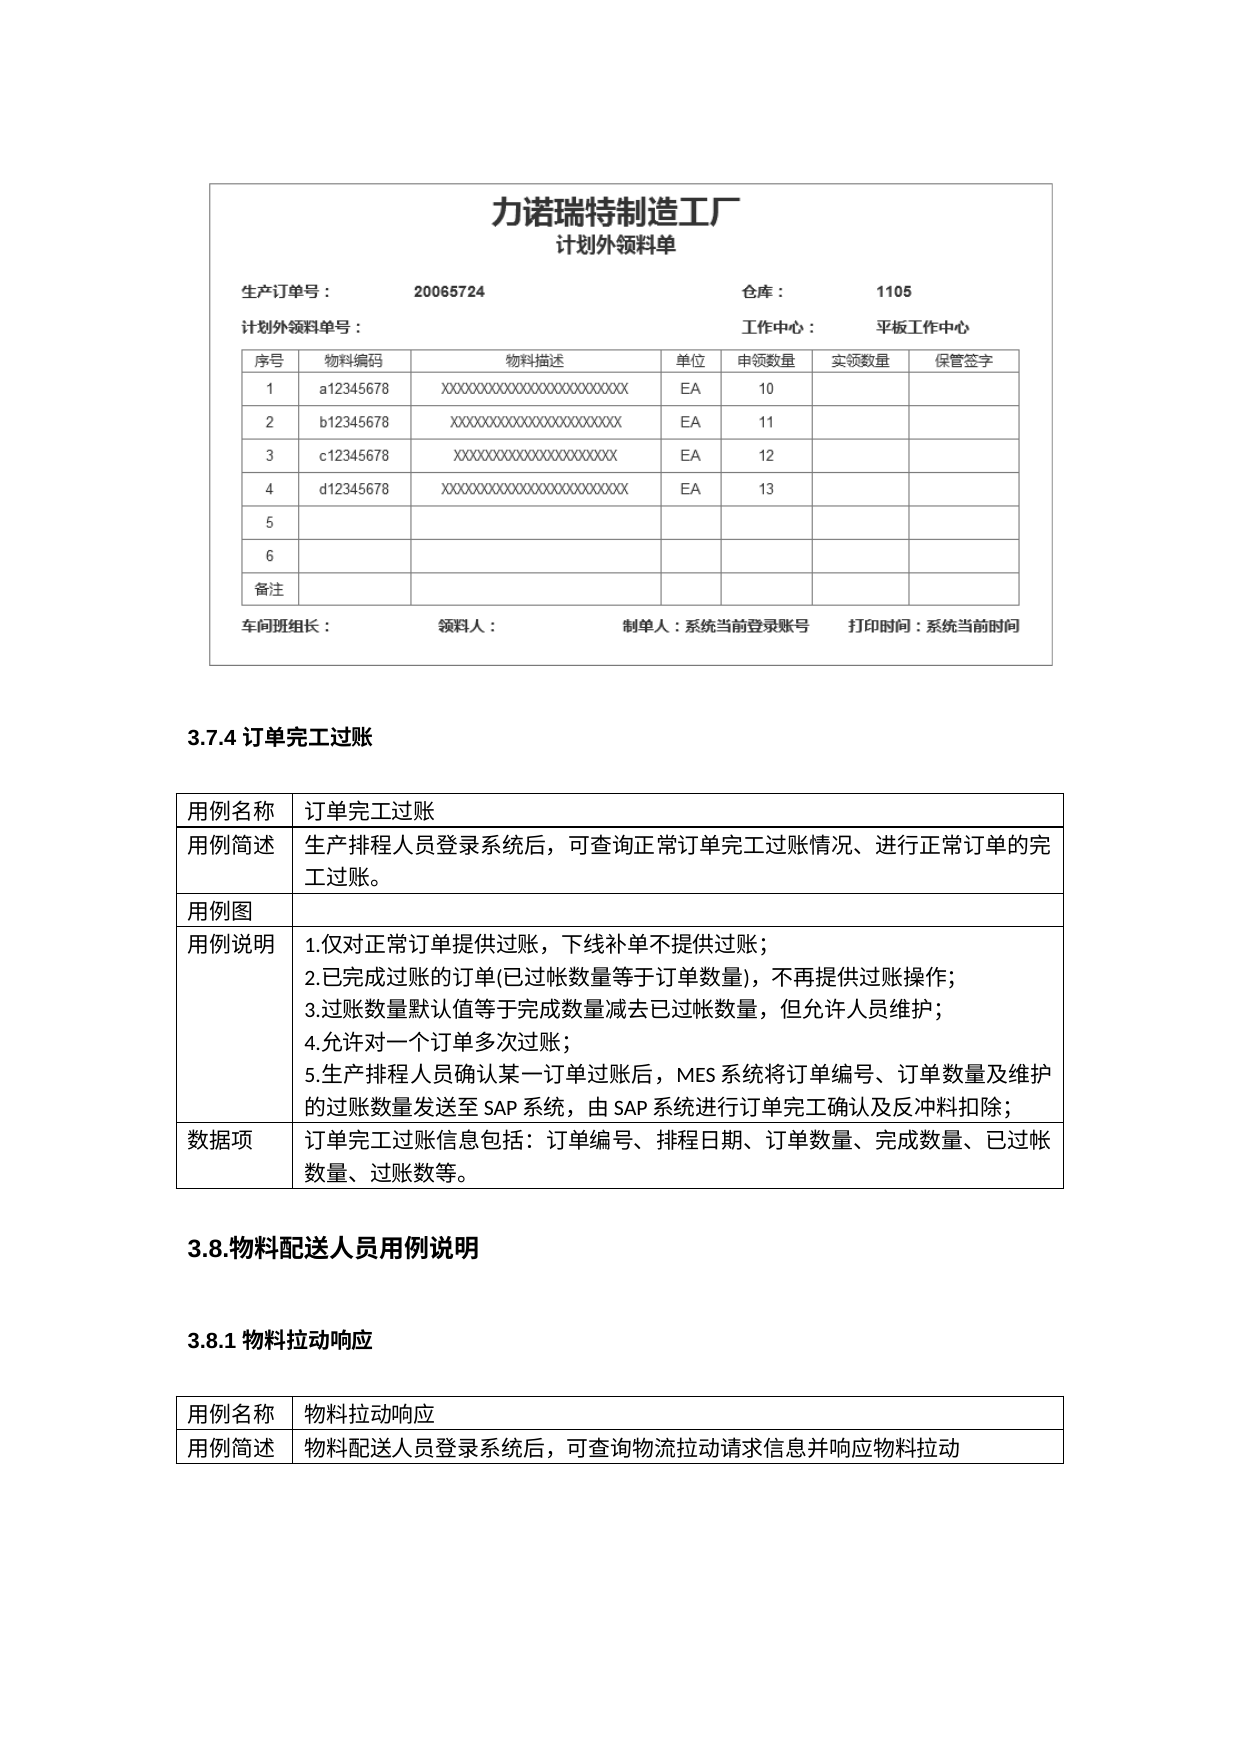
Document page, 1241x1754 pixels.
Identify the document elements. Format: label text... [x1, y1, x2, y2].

picture [187, 162, 1053, 666]
table_cell 数据项 [177, 1123, 292, 1188]
text 3.8.物料配送人员用例说明 [187, 1214, 1053, 1279]
table_cell 用例图 [177, 894, 292, 926]
text 3.7.4 订单完工过账 [187, 719, 1053, 752]
table_cell 用例简述 [177, 828, 292, 892]
table_cell [293, 894, 1063, 926]
table_cell 用例简述 [177, 1430, 292, 1463]
text 3.8.1 物料拉动响应 [187, 1322, 1053, 1355]
table_cell 用例说明 [177, 927, 292, 1122]
table_header 用例名称 [177, 1397, 292, 1429]
table_cell 生产排程人员登录系统后，可查询正常订单完工过账情况、进行正常订单的完工过账。 [293, 828, 1063, 892]
table_header 物料拉动响应 [293, 1397, 1063, 1429]
table_cell 物料配送人员登录系统后，可查询物流拉动请求信息并响应物料拉动 [293, 1430, 1063, 1463]
table_header 订单完工过账 [293, 794, 1063, 826]
table_header 用例名称 [177, 794, 292, 826]
table_cell 订单完工过账信息包括：订单编号、排程日期、订单数量、完成数量、已过帐数量、过账数等。 [293, 1123, 1063, 1188]
table_cell 1.仅对正常订单提供过账，下线补单不提供过账； 2.已完成过账的订单(已过帐数量等于订单数量)，不再提供过账操作； 3.过账数量默认值等于完成数量减去已过帐数量，但允许人员维护； 4.允许对一个订单多次过账； 5.生产排程人员确认某一订单过账后，MES系统将订单编号、订单数量及维护的过账数量发送至SAP系统，由SAP系统进行订单完工确认及反冲料扣除； [293, 927, 1063, 1122]
